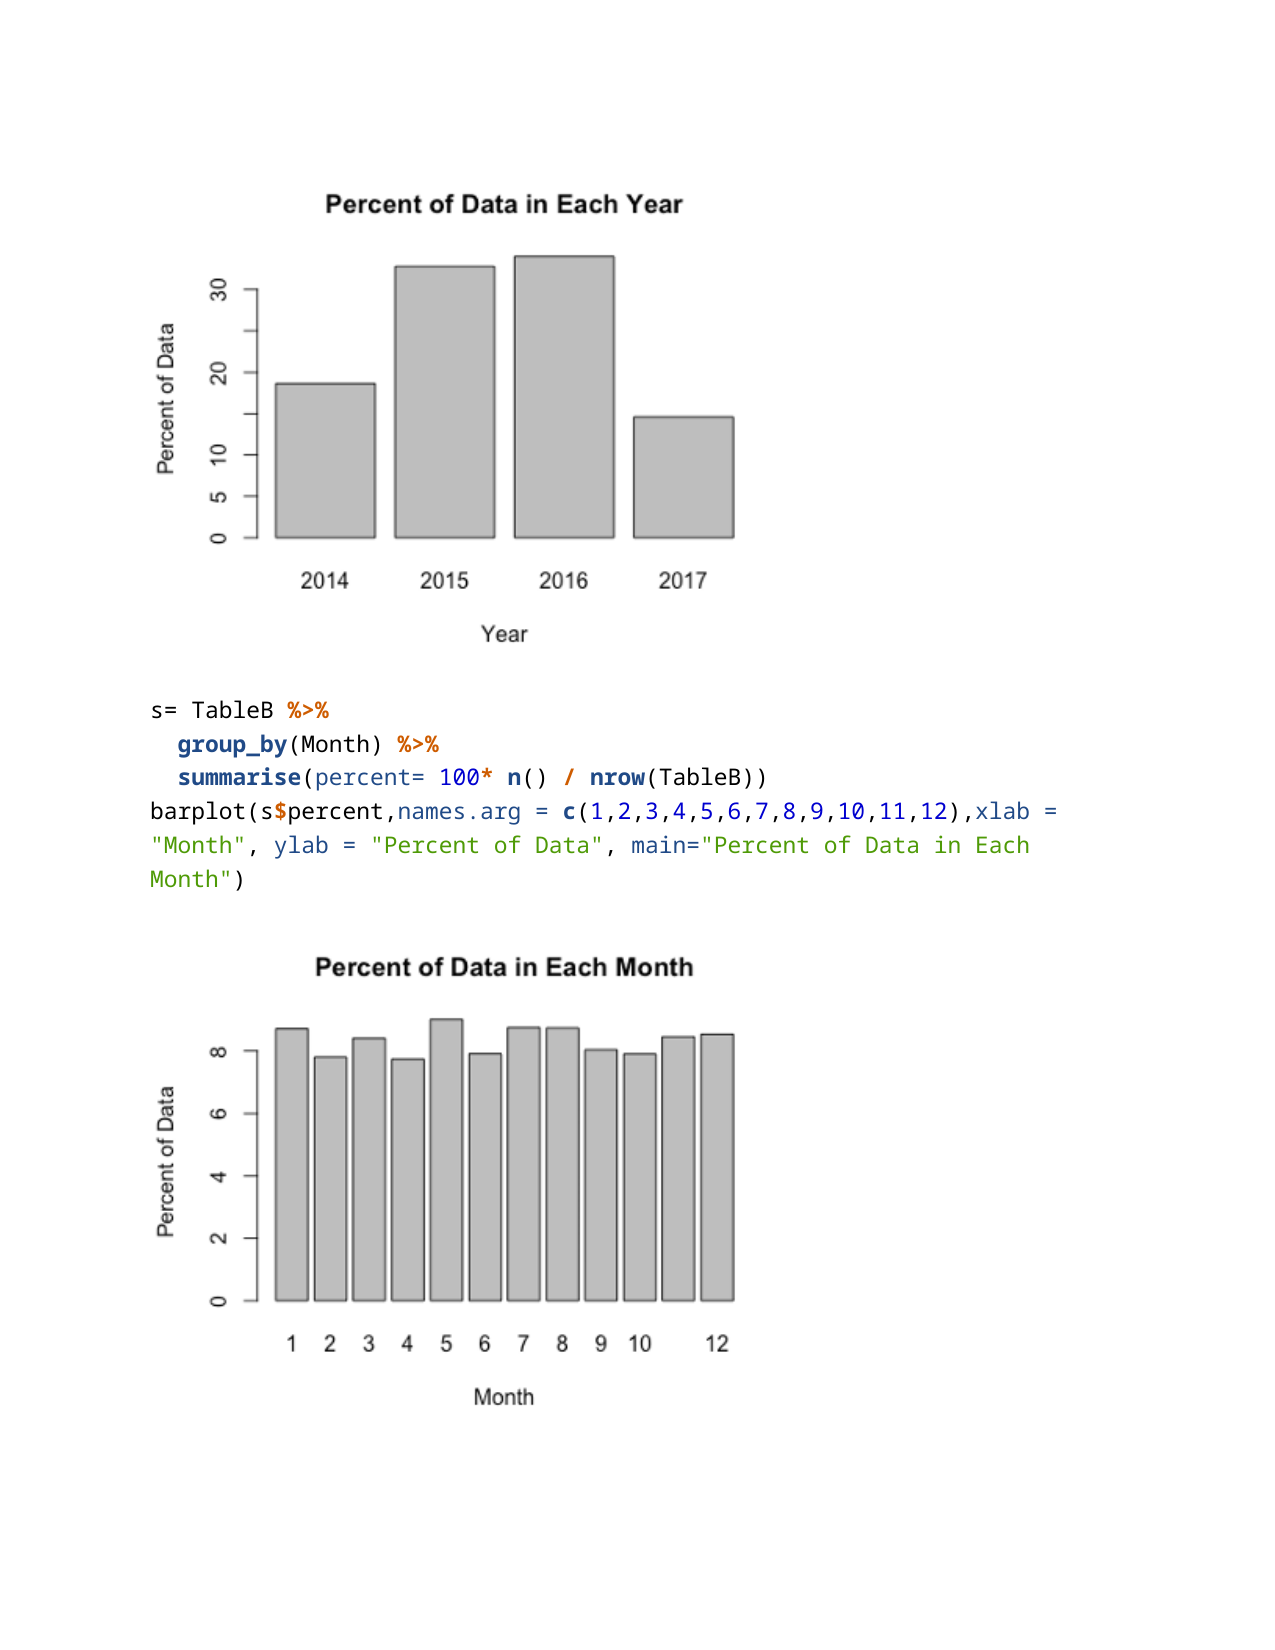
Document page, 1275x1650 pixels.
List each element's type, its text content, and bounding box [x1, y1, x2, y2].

text s= TableB %>% group_by(Month) %>% summarise(percent= 100* n() / nrow(TableB)) barplot(s$percent,names.arg = c(1,2,3,4,5,6,7,8,9,10,11,12),xlab = "Month", ylab = "Percent of Data", main="Percent of Data in Each Month") [150, 694, 1125, 894]
picture [150, 913, 807, 1438]
picture [150, 150, 807, 675]
